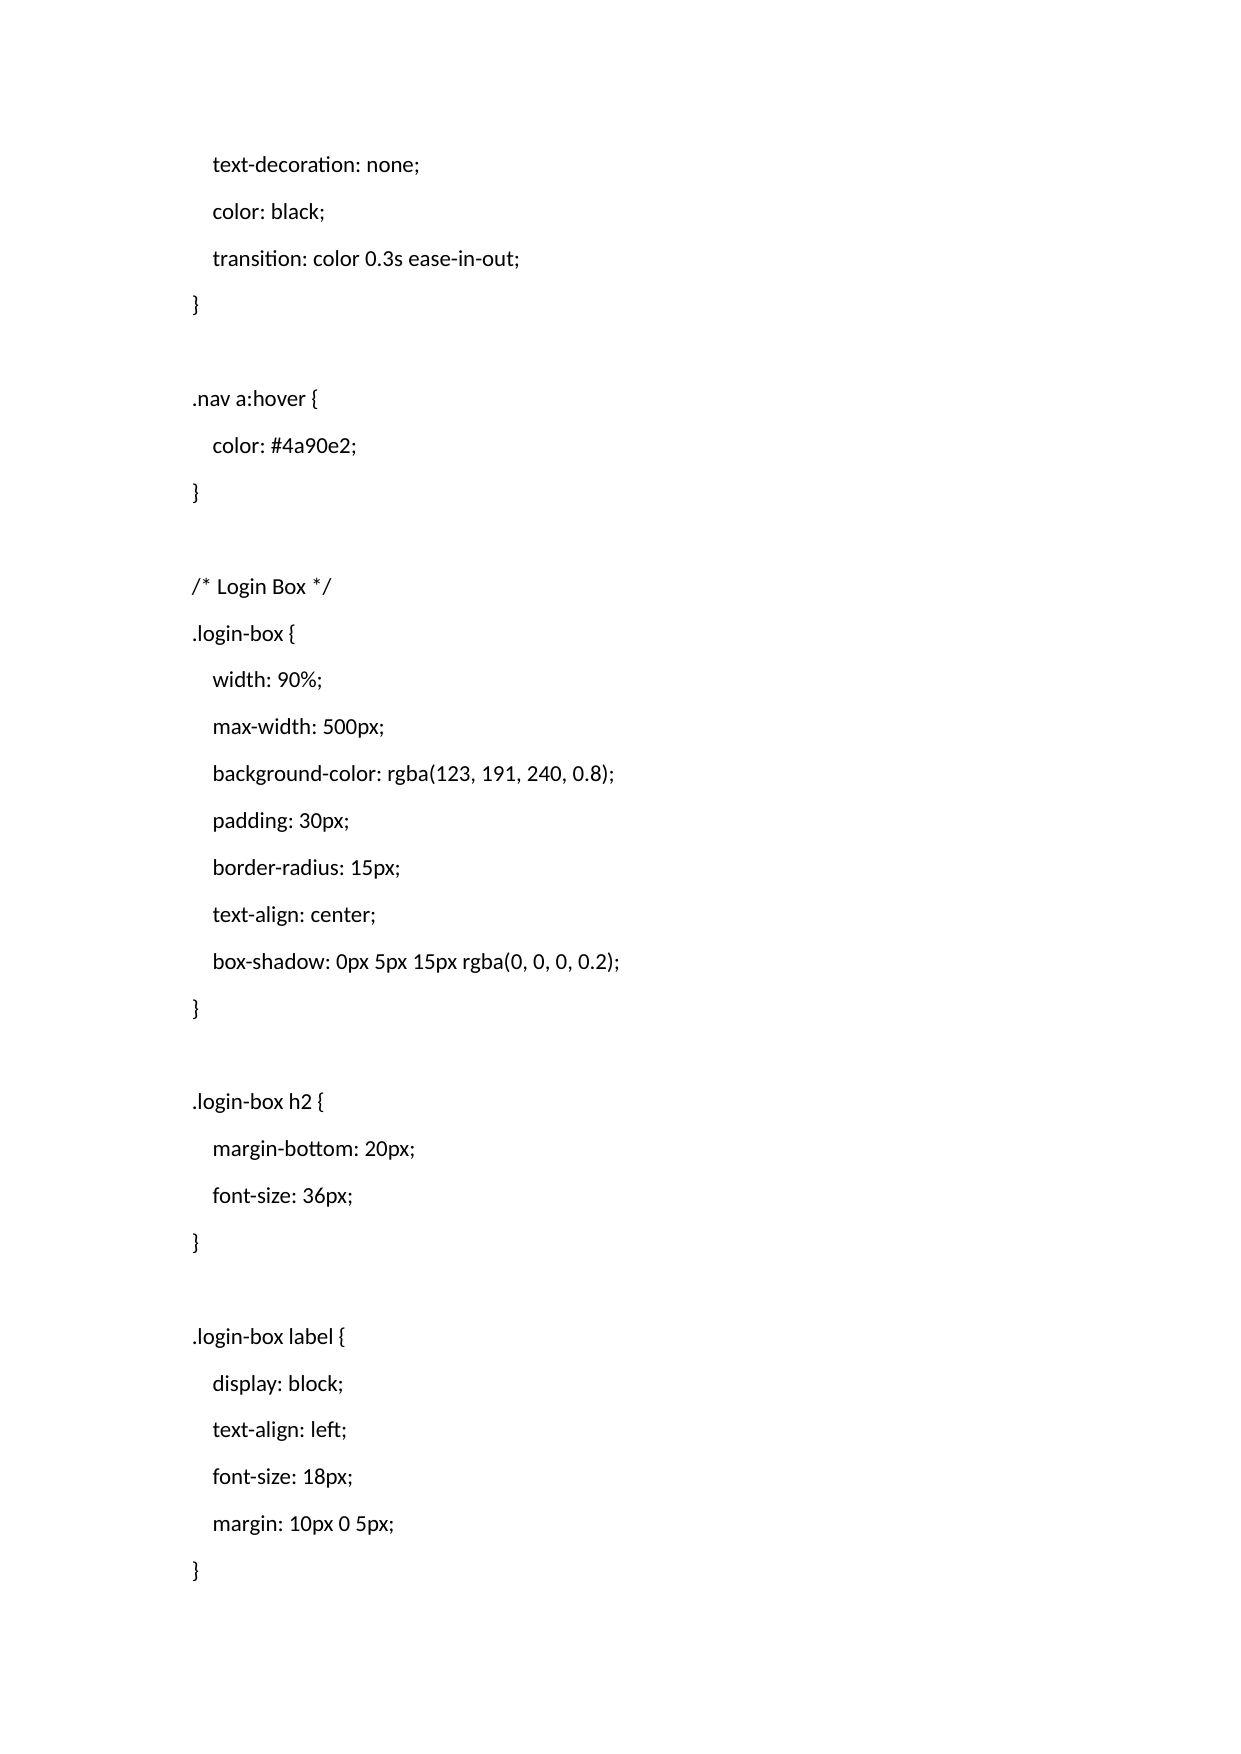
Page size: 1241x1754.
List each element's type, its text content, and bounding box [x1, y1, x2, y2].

text width: 90%; [150, 666, 1090, 694]
text text-align: left; [150, 1416, 1090, 1444]
text text-align: center; [150, 900, 1090, 928]
text padding: 30px; [150, 806, 1090, 834]
text background-color: rgba(123, 191, 240, 0.8); [150, 759, 1090, 787]
text .login-box h2 { [150, 1087, 1090, 1116]
text color: black; [150, 197, 1090, 225]
text .login-box label { [150, 1322, 1090, 1350]
text } [150, 1556, 1090, 1584]
text font-size: 18px; [150, 1462, 1090, 1491]
text text-decoration: none; [150, 150, 1090, 178]
text } [150, 291, 1090, 319]
text transition: color 0.3s ease-in-out; [150, 244, 1090, 272]
text display: block; [150, 1369, 1090, 1397]
text margin-bottom: 20px; [150, 1134, 1090, 1162]
text .login-box { [150, 619, 1090, 647]
text } [150, 1228, 1090, 1256]
text } [150, 478, 1090, 506]
text color: #4a90e2; [150, 431, 1090, 459]
text max-width: 500px; [150, 712, 1090, 741]
text box-shadow: 0px 5px 15px rgba(0, 0, 0, 0.2); [150, 947, 1090, 975]
text margin: 10px 0 5px; [150, 1509, 1090, 1537]
text border-radius: 15px; [150, 853, 1090, 881]
text font-size: 36px; [150, 1181, 1090, 1209]
text } [150, 994, 1090, 1022]
text /* Login Box */ [150, 572, 1090, 600]
text .nav a:hover { [150, 384, 1090, 412]
